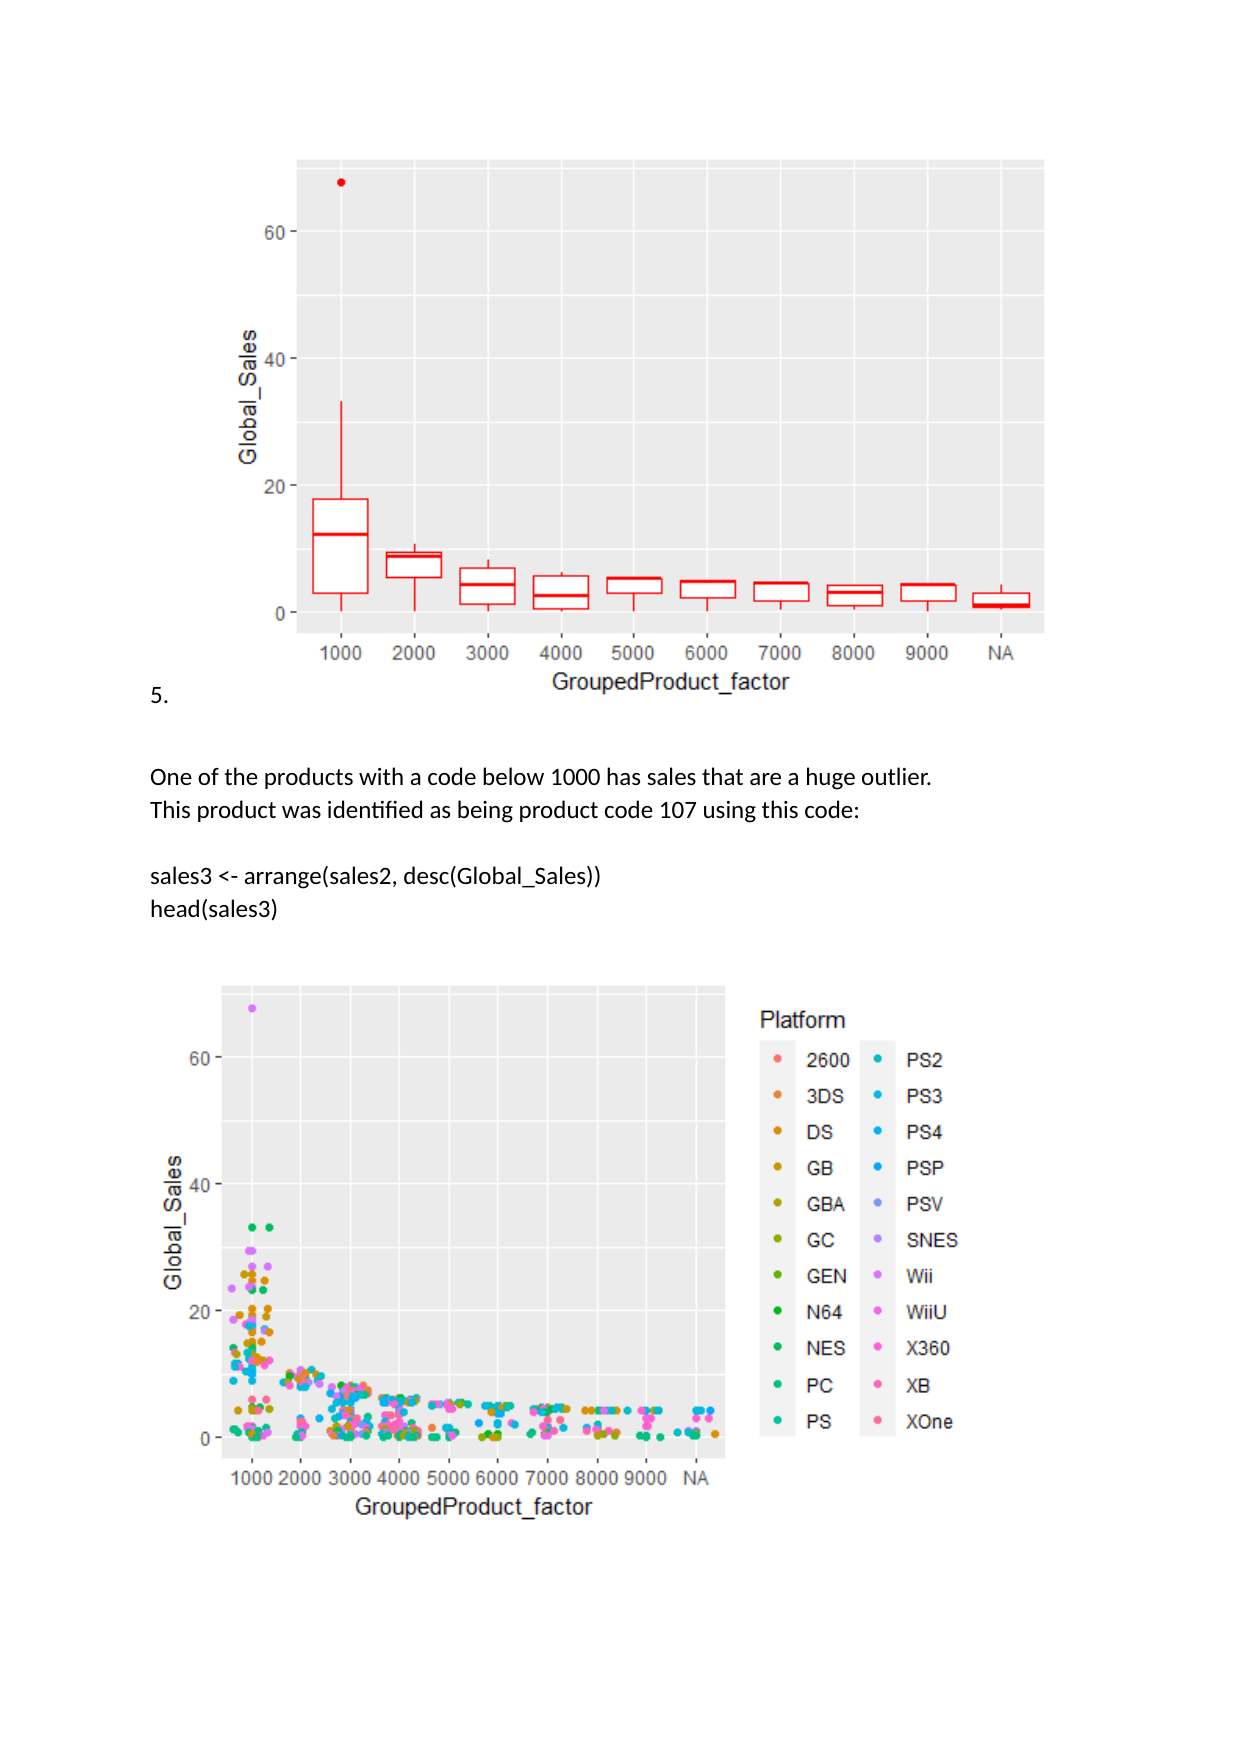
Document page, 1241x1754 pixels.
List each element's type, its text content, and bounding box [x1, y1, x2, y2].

text sales3 <- arrange(sales2, desc(Global_Sales)) [150, 860, 1090, 891]
picture [225, 150, 1057, 704]
picture [150, 975, 982, 1529]
text One of the products with a code below 1000 has sales that are a huge outlier. [150, 761, 1090, 792]
text This product was identified as being product code 107 using this code: [150, 794, 1090, 825]
text head(sales3) [150, 893, 1090, 923]
